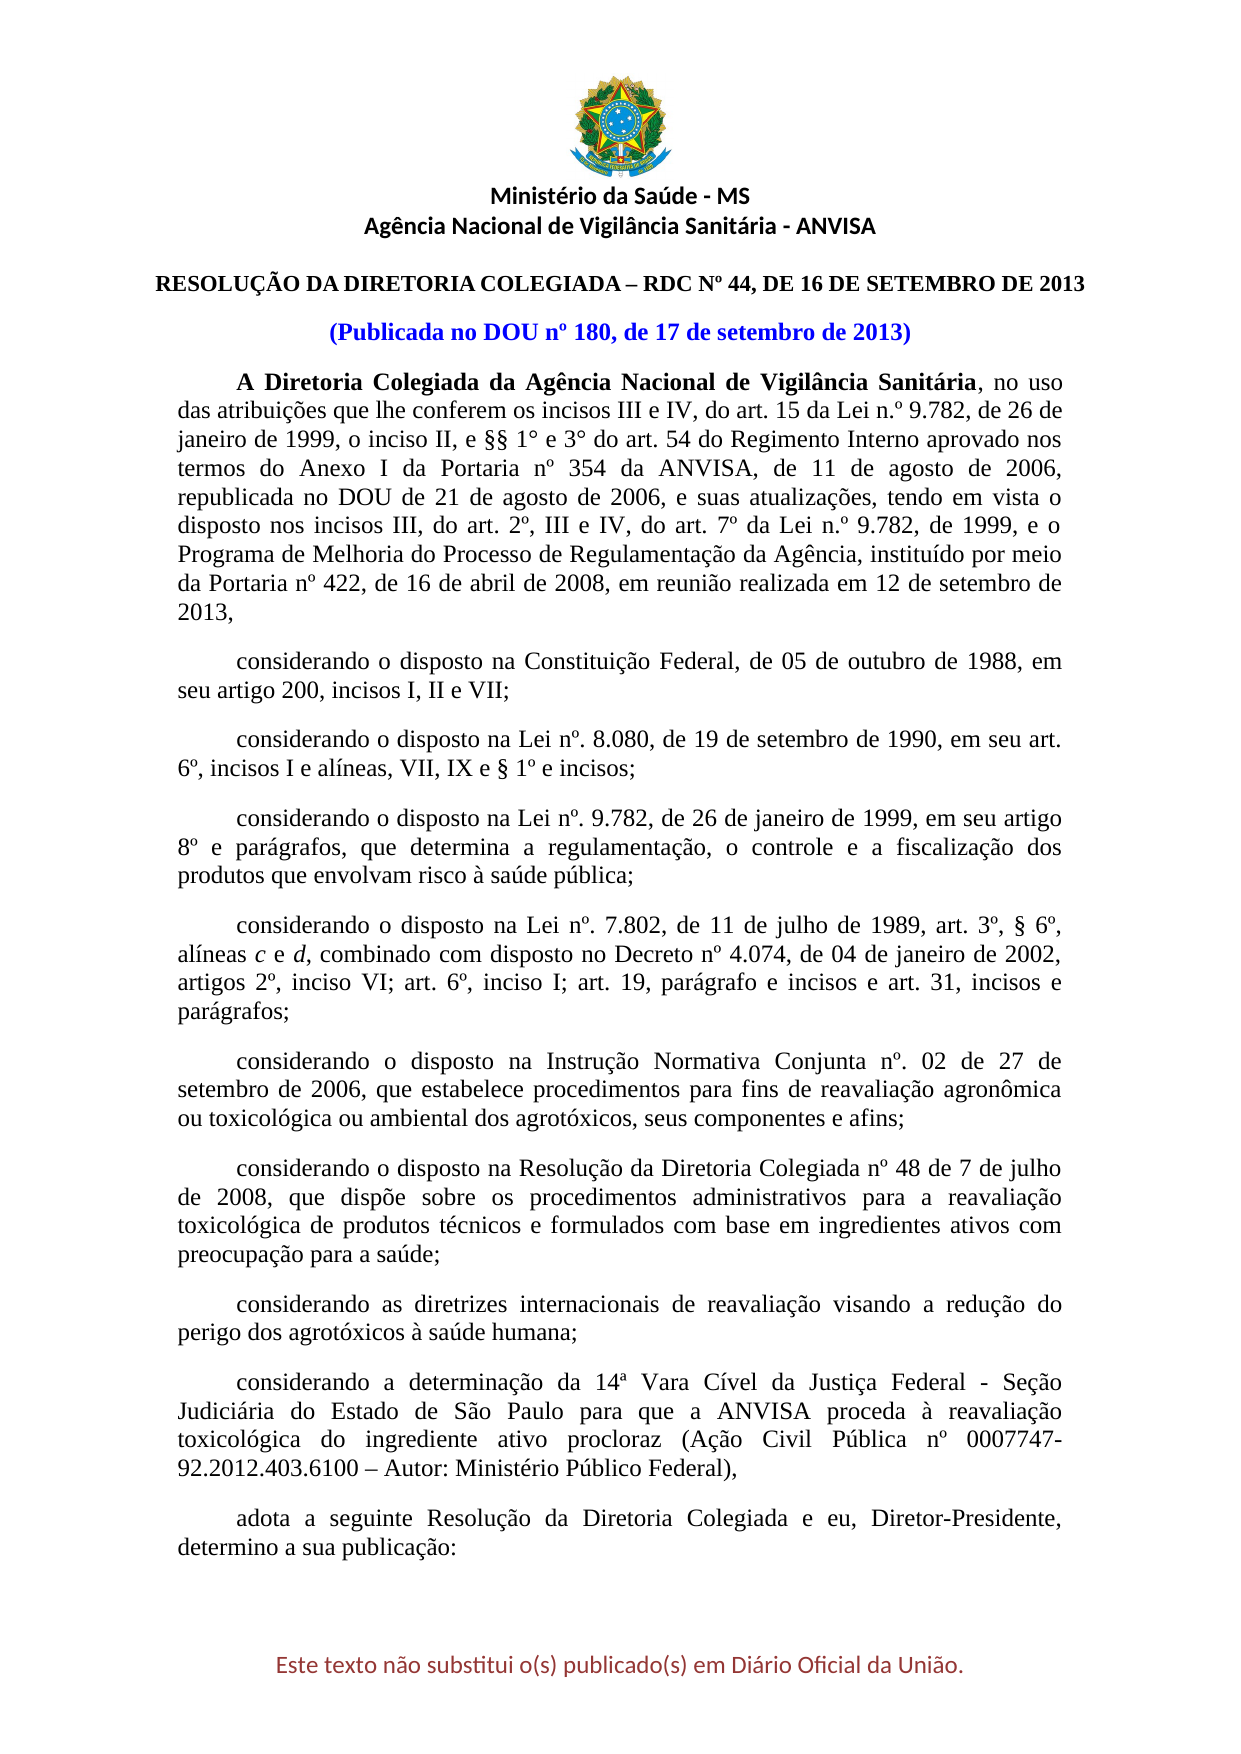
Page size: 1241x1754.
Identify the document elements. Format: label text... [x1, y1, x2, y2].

subtitle (Publicada no DOU nº 180, de 17 de setembro de 2013) [177, 317, 1063, 346]
subtitle RESOLUÇÃO DA DIRETORIA COLEGIADA – RDC Nº 44, DE 16 DE SETEMBRO DE 2013 [118, 270, 1122, 296]
text considerando a determinação da 14ª Vara Cível da Justiça Federal - Seção Judiciária do Estado de São Paulo para que a ANVISA proceda à reavaliação toxicológica do ingrediente ativo procloraz (Ação Civil Pública nº 0007747-92.2012.403.6100 – Autor: Ministério Público Federal), [177, 1367, 1063, 1482]
text considerando o disposto na Lei nº. 7.802, de 11 de julho de 1989, art. 3º, § 6º, alíneas c e d, combinado com disposto no Decreto nº 4.074, de 04 de janeiro de 2002, artigos 2º, inciso VI; art. 6º, inciso I; art. 19, parágrafo e incisos e art. 31, incisos e parágrafos; [177, 910, 1063, 1025]
text considerando o disposto na Lei nº. 9.782, de 26 de janeiro de 1999, em seu artigo 8º e parágrafos, que determina a regulamentação, o controle e a fiscalização dos produtos que envolvam risco à saúde pública; [177, 803, 1063, 889]
text considerando o disposto na Instrução Normativa Conjunta nº. 02 de 27 de setembro de 2006, que estabelece procedimentos para fins de reavaliação agronômica ou toxicológica ou ambiental dos agrotóxicos, seus componentes e afins; [177, 1046, 1063, 1132]
text considerando o disposto na Constituição Federal, de 05 de outubro de 1988, em seu artigo 200, incisos I, II e VII; [177, 646, 1063, 704]
text A Diretoria Colegiada da Agência Nacional de Vigilância Sanitária, no uso das atribuições que lhe conferem os incisos III e IV, do art. 15 da Lei n.º 9.782, de 26 de janeiro de 1999, o inciso II, e §§ 1° e 3° do art. 54 do Regimento Interno aprovado nos termos do Anexo I da Portaria nº 354 da ANVISA, de 11 de agosto de 2006, republicada no DOU de 21 de agosto de 2006, e suas atualizações, tendo em vista o disposto nos incisos III, do art. 2º, III e IV, do art. 7º da Lei n.º 9.782, de 1999, e o Programa de Melhoria do Processo de Regulamentação da Agência, instituído por meio da Portaria nº 422, de 16 de abril de 2008, em reunião realizada em 12 de setembro de 2013, [177, 367, 1063, 625]
text adota a seguinte Resolução da Diretoria Colegiada e eu, Diretor-Presidente, determino a sua publicação: [177, 1503, 1063, 1560]
text considerando as diretrizes internacionais de reavaliação visando a redução do perigo dos agrotóxicos à saúde humana; [177, 1289, 1063, 1346]
text considerando o disposto na Lei nº. 8.080, de 19 de setembro de 1990, em seu art. 6º, incisos I e alíneas, VII, IX e § 1º e incisos; [177, 724, 1063, 782]
text considerando o disposto na Resolução da Diretoria Colegiada nº 48 de 7 de julho de 2008, que dispõe sobre os procedimentos administrativos para a reavaliação toxicológica de produtos técnicos e formulados com base em ingredientes ativos com preocupação para a saúde; [177, 1153, 1063, 1268]
picture [566, 73, 674, 180]
